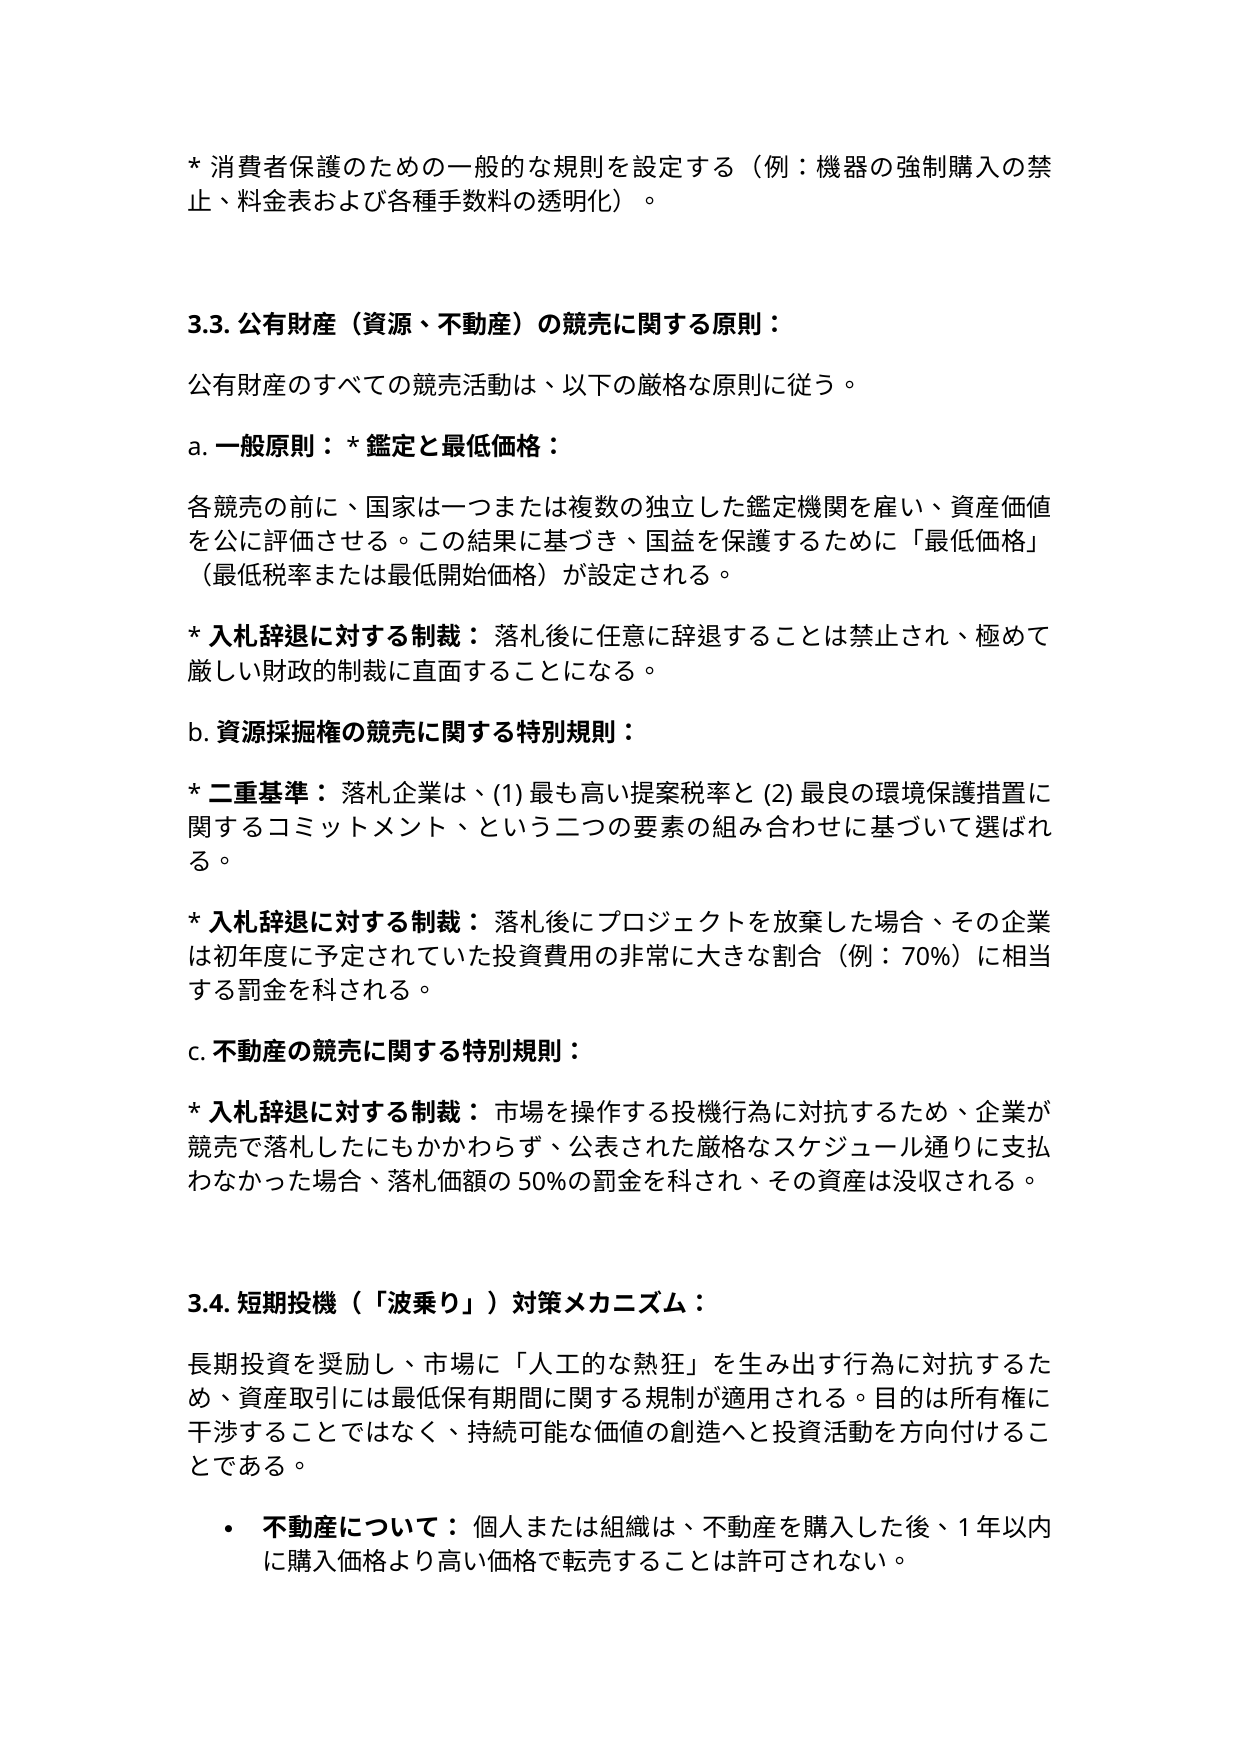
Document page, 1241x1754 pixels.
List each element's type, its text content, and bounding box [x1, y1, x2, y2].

text * 入札辞退に対する制裁： 落札後に任意に辞退することは禁止され、極めて厳しい財政的制裁に直面することになる。 [187, 619, 1053, 687]
text 公有財産のすべての競売活動は、以下の厳格な原則に従う。 [187, 367, 1053, 402]
text * 入札辞退に対する制裁： 市場を操作する投機行為に対抗するため、企業が競売で落札したにもかかわらず、公表された厳格なスケジュール通りに支払わなかった場合、落札価額の50%の罰金を科され、その資産は没収される。 [187, 1095, 1053, 1197]
text 3.4. 短期投機（「波乗り」）対策メカニズム： [187, 1286, 1053, 1319]
text 長期投資を奨励し、市場に「人工的な熱狂」を生み出す行為に対抗するため、資産取引には最低保有期間に関する規制が適用される。目的は所有権に干渉することではなく、持続可能な価値の創造へと投資活動を方向付けることである。 [187, 1347, 1053, 1483]
text 3.3. 公有財産（資源、不動産）の競売に関する原則： [187, 306, 1053, 340]
list 不動産について： 個人または組織は、不動産を購入した後、1年以内に購入価格より高い価格で転売することは許可されない。 [225, 1510, 1053, 1578]
text * 消費者保護のための一般的な規則を設定する（例：機器の強制購入の禁止、料金表および各種手数料の透明化）。 [187, 150, 1053, 218]
text * 二重基準： 落札企業は、(1) 最も高い提案税率と (2) 最良の環境保護措置に関するコミットメント、という二つの要素の組み合わせに基づいて選ばれる。 [187, 775, 1053, 878]
text b. 資源採掘権の競売に関する特別規則： [187, 714, 1053, 748]
text 各競売の前に、国家は一つまたは複数の独立した鑑定機関を雇い、資産価値を公に評価させる。この結果に基づき、国益を保護するために「最低価格」（最低税率または最低開始価格）が設定される。 [187, 490, 1053, 592]
text a. 一般原則： * 鑑定と最低価格： [187, 429, 1053, 463]
text * 入札辞退に対する制裁： 落札後にプロジェクトを放棄した場合、その企業は初年度に予定されていた投資費用の非常に大きな割合（例：70%）に相当する罰金を科される。 [187, 905, 1053, 1007]
text c. 不動産の競売に関する特別規則： [187, 1034, 1053, 1068]
